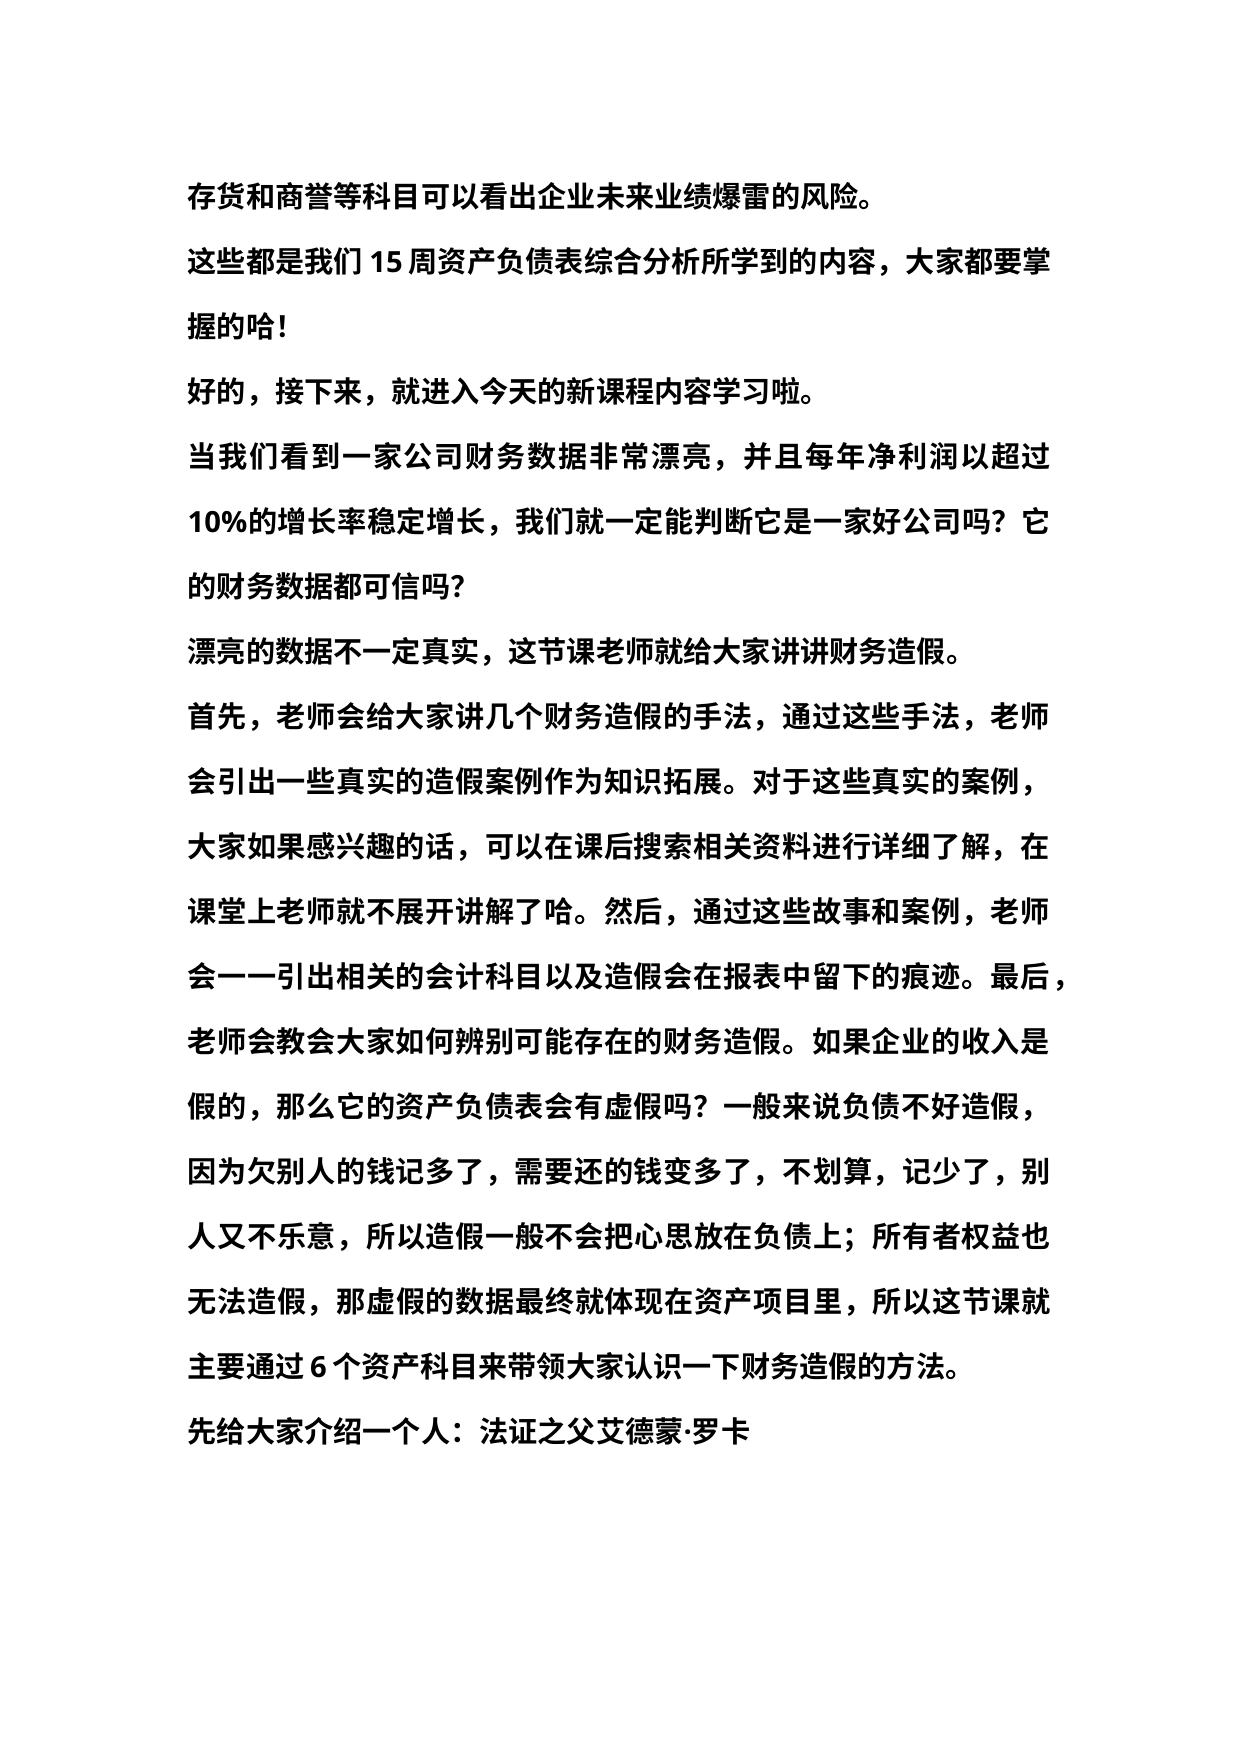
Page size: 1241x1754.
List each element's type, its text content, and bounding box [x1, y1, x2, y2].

text 当我们看到一家公司财务数据非常漂亮，并且每年净利润以超过10%的增长率稳定增长，我们就一定能判断它是一家好公司吗？它的财务数据都可信吗？ [187, 422, 1053, 617]
text 首先，老师会给大家讲几个财务造假的手法，通过这些手法，老师会引出一些真实的造假案例作为知识拓展。对于这些真实的案例，大家如果感兴趣的话，可以在课后搜索相关资料进行详细了解，在课堂上老师就不展开讲解了哈。然后，通过这些故事和案例，老师会一一引出相关的会计科目以及造假会在报表中留下的痕迹。最后，老师会教会大家如何辨别可能存在的财务造假。如果企业的收入是假的，那么它的资产负债表会有虚假吗？一般来说负债不好造假，因为欠别人的钱记多了，需要还的钱变多了，不划算，记少了，别人又不乐意，所以造假一般不会把心思放在负债上；所有者权益也无法造假，那虚假的数据最终就体现在资产项目里，所以这节课就主要通过6个资产科目来带领大家认识一下财务造假的方法。 [187, 682, 1053, 1397]
text 这些都是我们15周资产负债表综合分析所学到的内容，大家都要掌握的哈！ [187, 227, 1053, 357]
text 存货和商誉等科目可以看出企业未来业绩爆雷的风险。 [187, 162, 1053, 227]
text 先给大家介绍一个人：法证之父艾德蒙·罗卡 [187, 1397, 1053, 1462]
text 好的，接下来，就进入今天的新课程内容学习啦。 [187, 357, 1053, 422]
text 漂亮的数据不一定真实，这节课老师就给大家讲讲财务造假。 [187, 617, 1053, 682]
